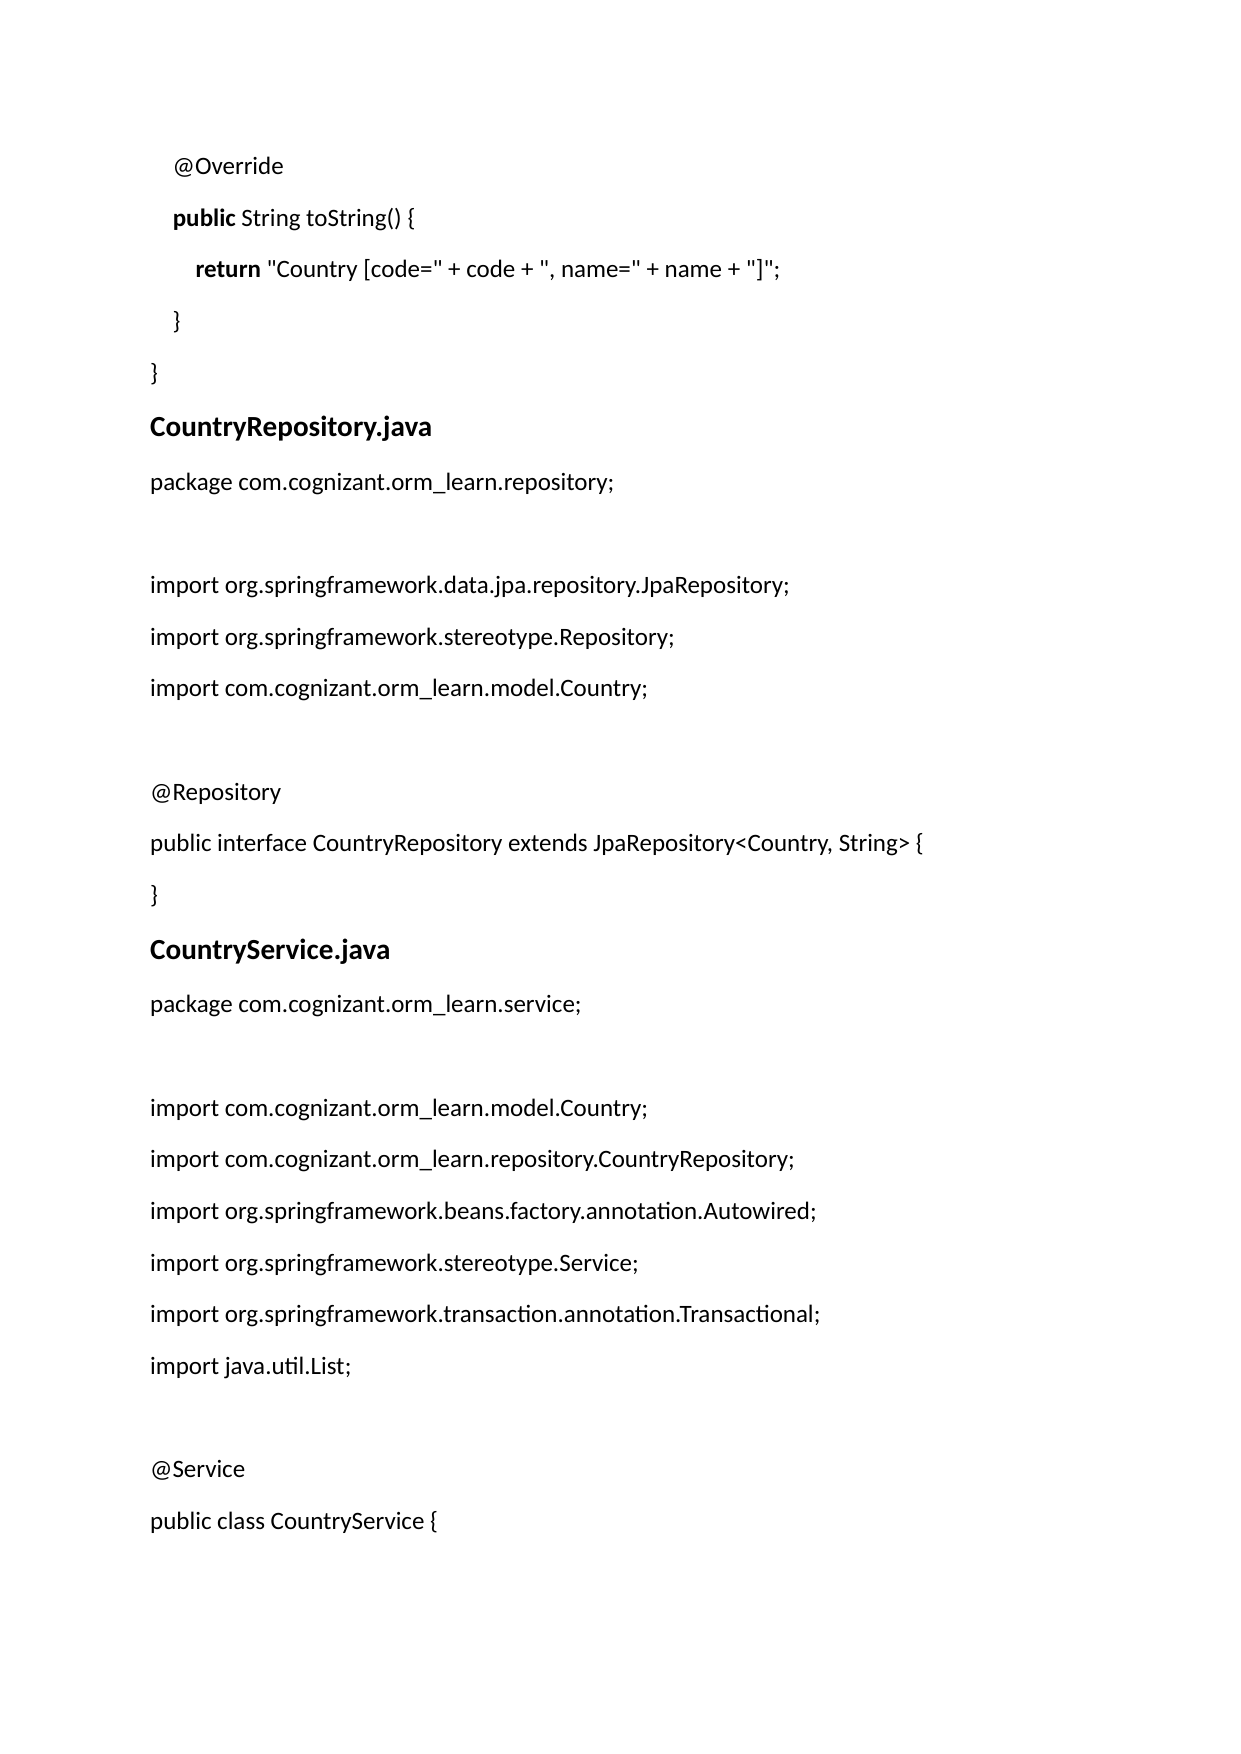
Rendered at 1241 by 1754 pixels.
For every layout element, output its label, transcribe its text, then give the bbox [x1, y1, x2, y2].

text public String toString() { [150, 202, 1090, 232]
text CountryService.java [150, 931, 1090, 967]
text import org.springframework.beans.factory.annotation.Autowired; [150, 1195, 1090, 1226]
text } [150, 357, 1090, 387]
text public class CountryService { [150, 1505, 1090, 1536]
text @Repository [150, 776, 1090, 806]
text } [150, 305, 1090, 336]
text import org.springframework.data.jpa.repository.JpaRepository; [150, 569, 1090, 600]
text public interface CountryRepository extends JpaRepository<Country, String> { [150, 828, 1090, 858]
text import com.cognizant.orm_learn.model.Country; [150, 1092, 1090, 1122]
text import org.springframework.transaction.annotation.Transactional; [150, 1298, 1090, 1329]
text import com.cognizant.orm_learn.repository.CountryRepository; [150, 1143, 1090, 1174]
text @Override [150, 150, 1090, 181]
text package com.cognizant.orm_learn.service; [150, 988, 1090, 1019]
text import com.cognizant.orm_learn.model.Country; [150, 673, 1090, 703]
text package com.cognizant.orm_learn.repository; [150, 466, 1090, 496]
text import org.springframework.stereotype.Repository; [150, 621, 1090, 651]
text import org.springframework.stereotype.Service; [150, 1247, 1090, 1277]
text @Service [150, 1453, 1090, 1484]
text } [150, 879, 1090, 910]
text CountryRepository.java [150, 408, 1090, 444]
text return "Country [code=" + code + ", name=" + name + "]"; [150, 253, 1090, 284]
text import java.util.List; [150, 1350, 1090, 1381]
